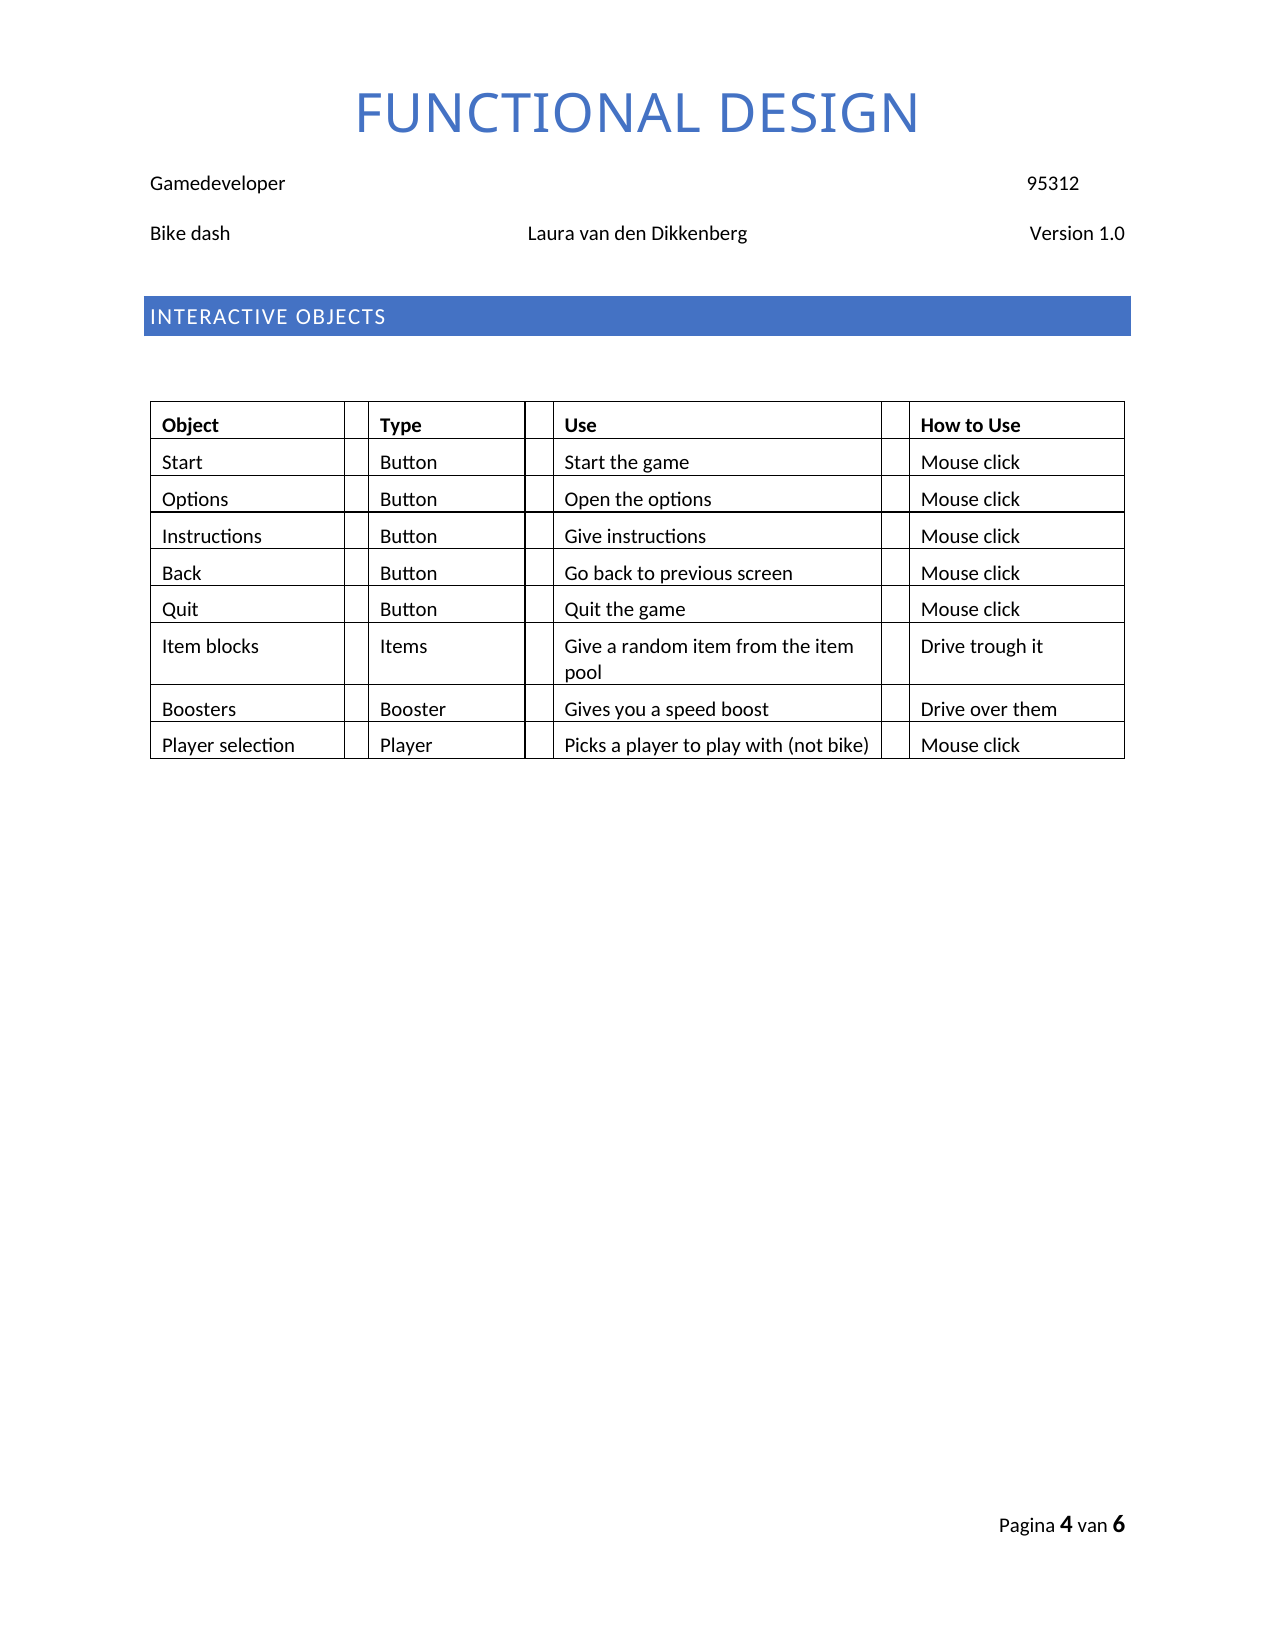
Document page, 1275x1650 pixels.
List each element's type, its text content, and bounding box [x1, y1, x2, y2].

table_cell Mouse click [910, 476, 1124, 511]
table_header Use [554, 402, 881, 438]
table_cell Gives you a speed boost [554, 685, 881, 721]
table_cell Start the game [554, 439, 881, 474]
table_cell Quit the game [554, 586, 881, 622]
table_cell Button [369, 439, 524, 474]
table_cell Give instructions [554, 513, 881, 548]
table_cell [345, 623, 368, 684]
table_header How to Use [910, 402, 1124, 438]
table_cell [345, 439, 368, 474]
table_cell [882, 586, 909, 622]
table_cell Back [151, 549, 344, 585]
table_cell [526, 685, 553, 721]
table_cell Open the options [554, 476, 881, 511]
table_cell Item blocks [151, 623, 344, 684]
table_cell Mouse click [910, 549, 1124, 585]
table_cell Button [369, 549, 524, 585]
table_cell [882, 623, 909, 684]
table_cell Player [369, 722, 524, 758]
table_cell [526, 549, 553, 585]
table_cell [882, 685, 909, 721]
table_cell [882, 439, 909, 474]
table_cell Button [369, 586, 524, 622]
table_header [526, 402, 553, 438]
table_cell Quit [151, 586, 344, 622]
table_cell Instructions [151, 513, 344, 548]
table_cell Options [151, 476, 344, 511]
table_cell Mouse click [910, 513, 1124, 548]
table_cell Drive trough it [910, 623, 1124, 684]
table_cell [345, 476, 368, 511]
table_cell Mouse click [910, 722, 1124, 758]
table_cell Give a random item from the item pool [554, 623, 881, 684]
table_cell [345, 722, 368, 758]
table_cell Start [151, 439, 344, 474]
table_cell [345, 513, 368, 548]
table_cell Button [369, 476, 524, 511]
table_header [345, 402, 368, 438]
table_cell Mouse click [910, 586, 1124, 622]
table_header [882, 402, 909, 438]
table_header Object [151, 402, 344, 438]
table_header Type [369, 402, 524, 438]
table_cell Mouse click [910, 439, 1124, 474]
table_cell Picks a player to play with (not bike) [554, 722, 881, 758]
table_cell [526, 476, 553, 511]
table_cell [526, 586, 553, 622]
table_cell [882, 513, 909, 548]
subtitle Interactive Objects [150, 302, 1125, 330]
table_cell [345, 549, 368, 585]
table_cell [345, 586, 368, 622]
table_cell [526, 513, 553, 548]
table_cell [345, 685, 368, 721]
table_cell Button [369, 513, 524, 548]
table_cell Go back to previous screen [554, 549, 881, 585]
table_cell Booster [369, 685, 524, 721]
table_cell Boosters [151, 685, 344, 721]
table_cell [526, 722, 553, 758]
table_cell [882, 476, 909, 511]
table_cell Drive over them [910, 685, 1124, 721]
table_cell Items [369, 623, 524, 684]
table_cell [526, 439, 553, 474]
table_cell [882, 549, 909, 585]
table_cell [882, 722, 909, 758]
table_cell Player selection [151, 722, 344, 758]
table_cell [526, 623, 553, 684]
